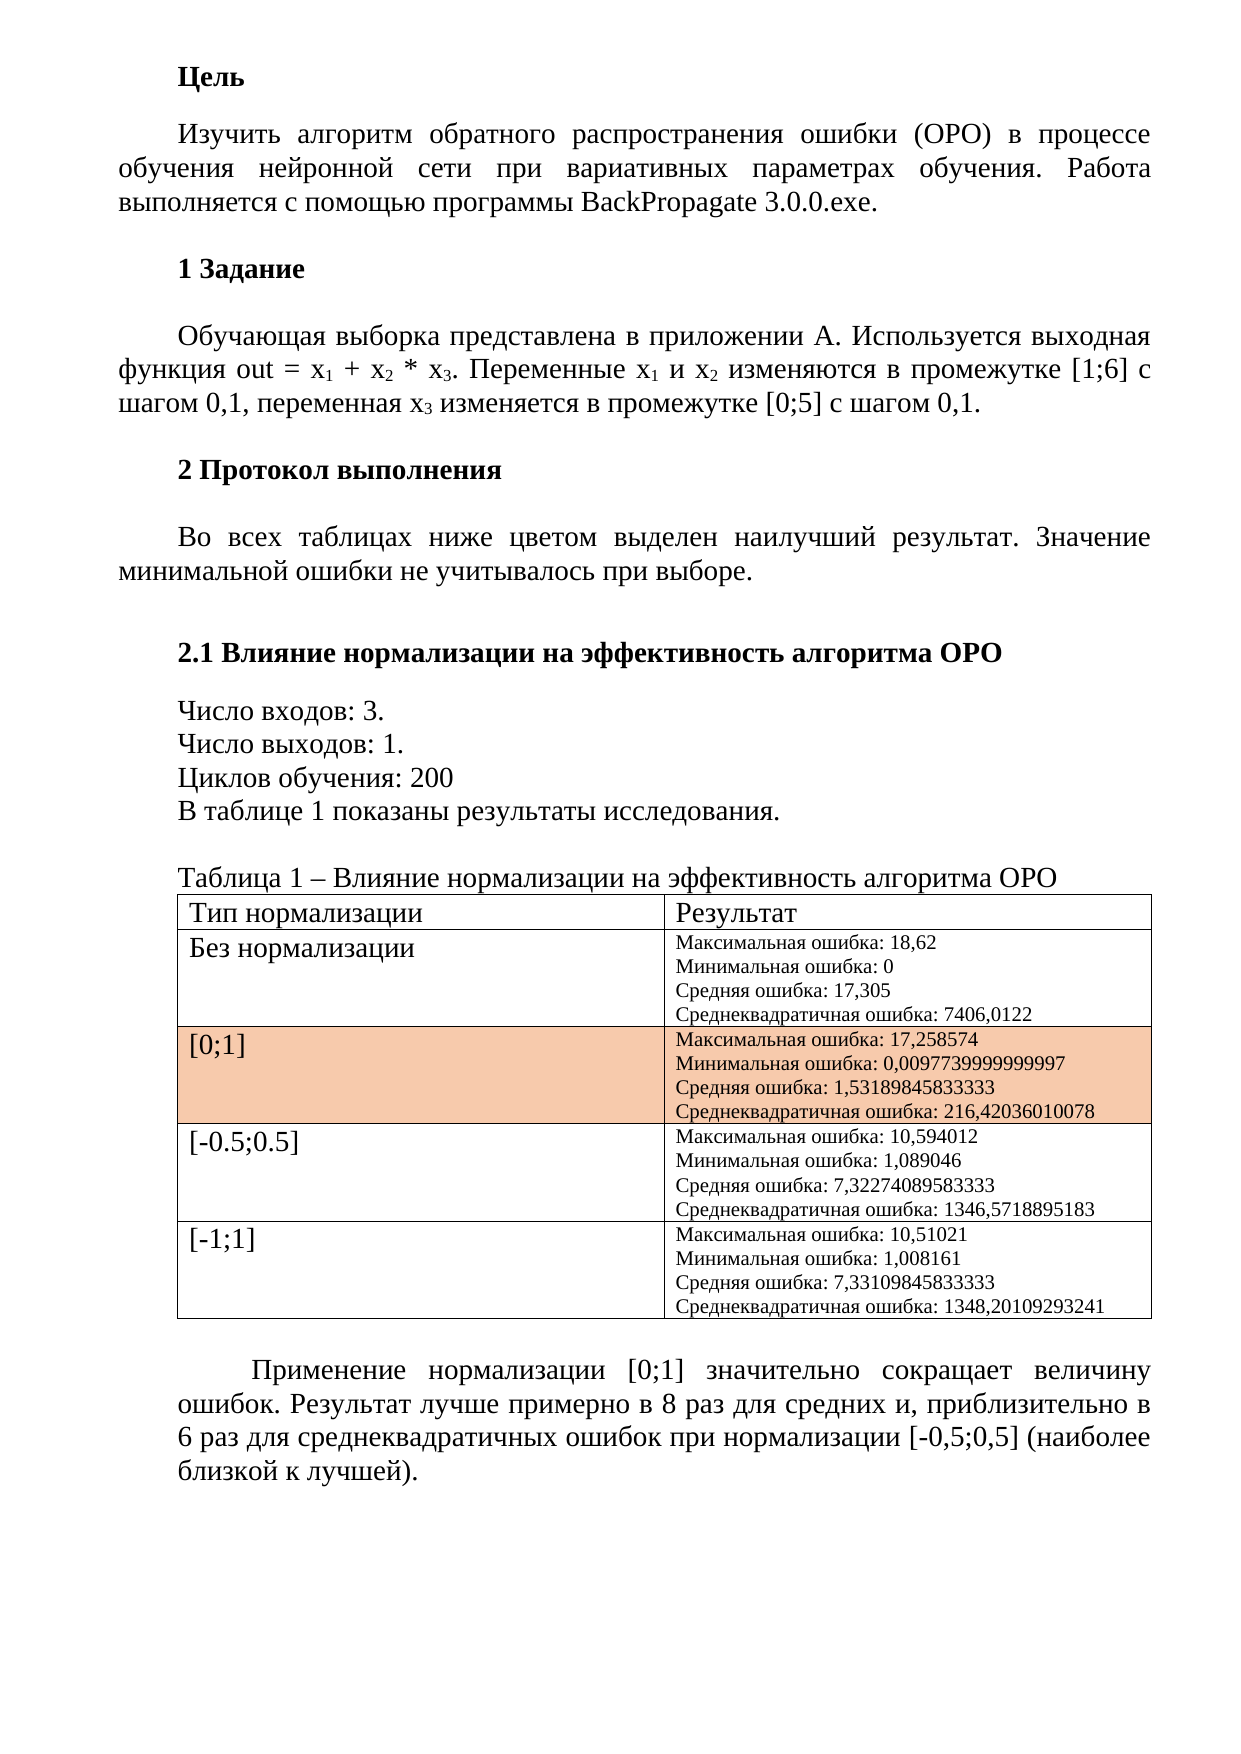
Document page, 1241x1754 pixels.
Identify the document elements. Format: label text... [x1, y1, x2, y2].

table_cell Максимальная ошибка: 10,594012 Минимальная ошибка: 1,089046 Средняя ошибка: 7,32274089583333 Среднеквадратичная ошибка: 1346,5718895183 [665, 1124, 1151, 1221]
table_header Результат [665, 895, 1151, 929]
table_cell [0;1] [178, 1027, 664, 1123]
text Циклов обучения: 200 [177, 760, 1152, 793]
text 1 Задание [118, 251, 1152, 284]
text Применение нормализации [0;1] значительно сокращает величину ошибок. Результат лучше примерно в 8 раз для средних и, приблизительно в 6 раз для среднеквадратичных ошибок при нормализации [-0,5;0,5] (наиболее близкой к лучшей). [177, 1352, 1152, 1487]
text Во всех таблицах ниже цветом выделен наилучший результат. Значение минимальной ошибки не учитывалось при выборе. [118, 519, 1152, 586]
table_cell Максимальная ошибка: 18,62 Минимальная ошибка: 0 Средняя ошибка: 17,305 Среднеквадратичная ошибка: 7406,0122 [665, 930, 1151, 1026]
text Обучающая выборка представлена в приложении А. Используется выходная функция out = x1 + x2 * x3. Переменные x1 и x2 изменяются в промежутке [1;6] с шагом 0,1, переменная x3 изменяется в промежутке [0;5] с шагом 0,1. [118, 318, 1152, 418]
text Число входов: 3. [177, 693, 1152, 726]
text Число выходов: 1. [177, 726, 1152, 760]
table_cell [-0.5;0.5] [178, 1124, 664, 1221]
table_header Тип нормализации [178, 895, 664, 929]
table_cell Без нормализации [178, 930, 664, 1026]
text Цель [118, 59, 1152, 93]
text Изучить алгоритм обратного распространения ошибки (ОРО) в процессе обучения нейронной сети при вариативных параметрах обучения. Работа выполняется с помощью программы BackPropagate 3.0.0.exe. [118, 117, 1152, 217]
table_cell Максимальная ошибка: 17,258574 Минимальная ошибка: 0,0097739999999997 Средняя ошибка: 1,53189845833333 Среднеквадратичная ошибка: 216,42036010078 [665, 1027, 1151, 1123]
text 2 Протокол выполнения [118, 452, 1152, 486]
table_cell [-1;1] [178, 1222, 664, 1318]
table_cell Максимальная ошибка: 10,51021 Минимальная ошибка: 1,008161 Средняя ошибка: 7,33109845833333 Среднеквадратичная ошибка: 1348,20109293241 [665, 1222, 1151, 1318]
text Таблица 1 – Влияние нормализации на эффективность алгоритма ОРО [177, 861, 1152, 894]
text В таблице 1 показаны результаты исследования. [177, 793, 1152, 827]
text 2.1 Влияние нормализации на эффективность алгоритма ОРО [177, 635, 1152, 669]
